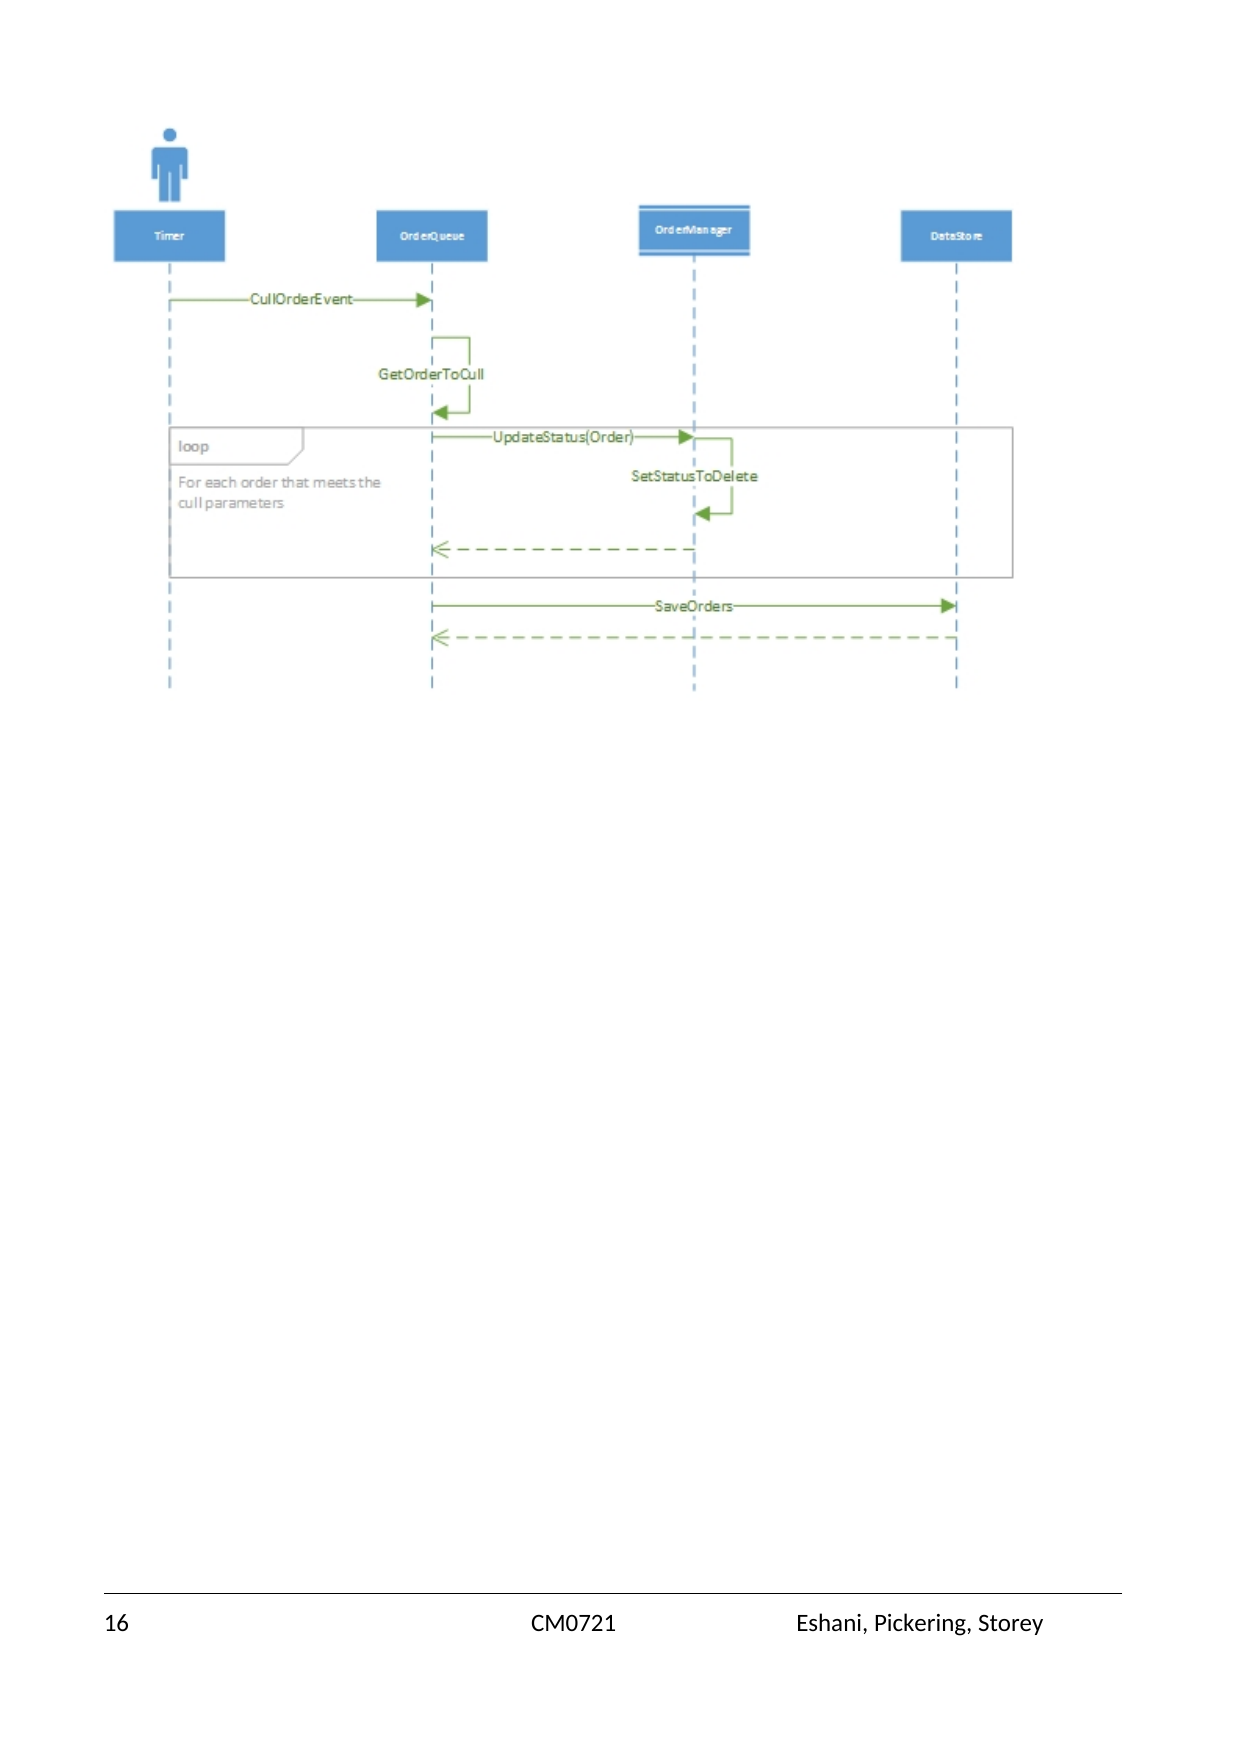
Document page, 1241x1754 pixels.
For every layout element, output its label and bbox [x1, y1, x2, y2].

picture [103, 118, 1031, 701]
